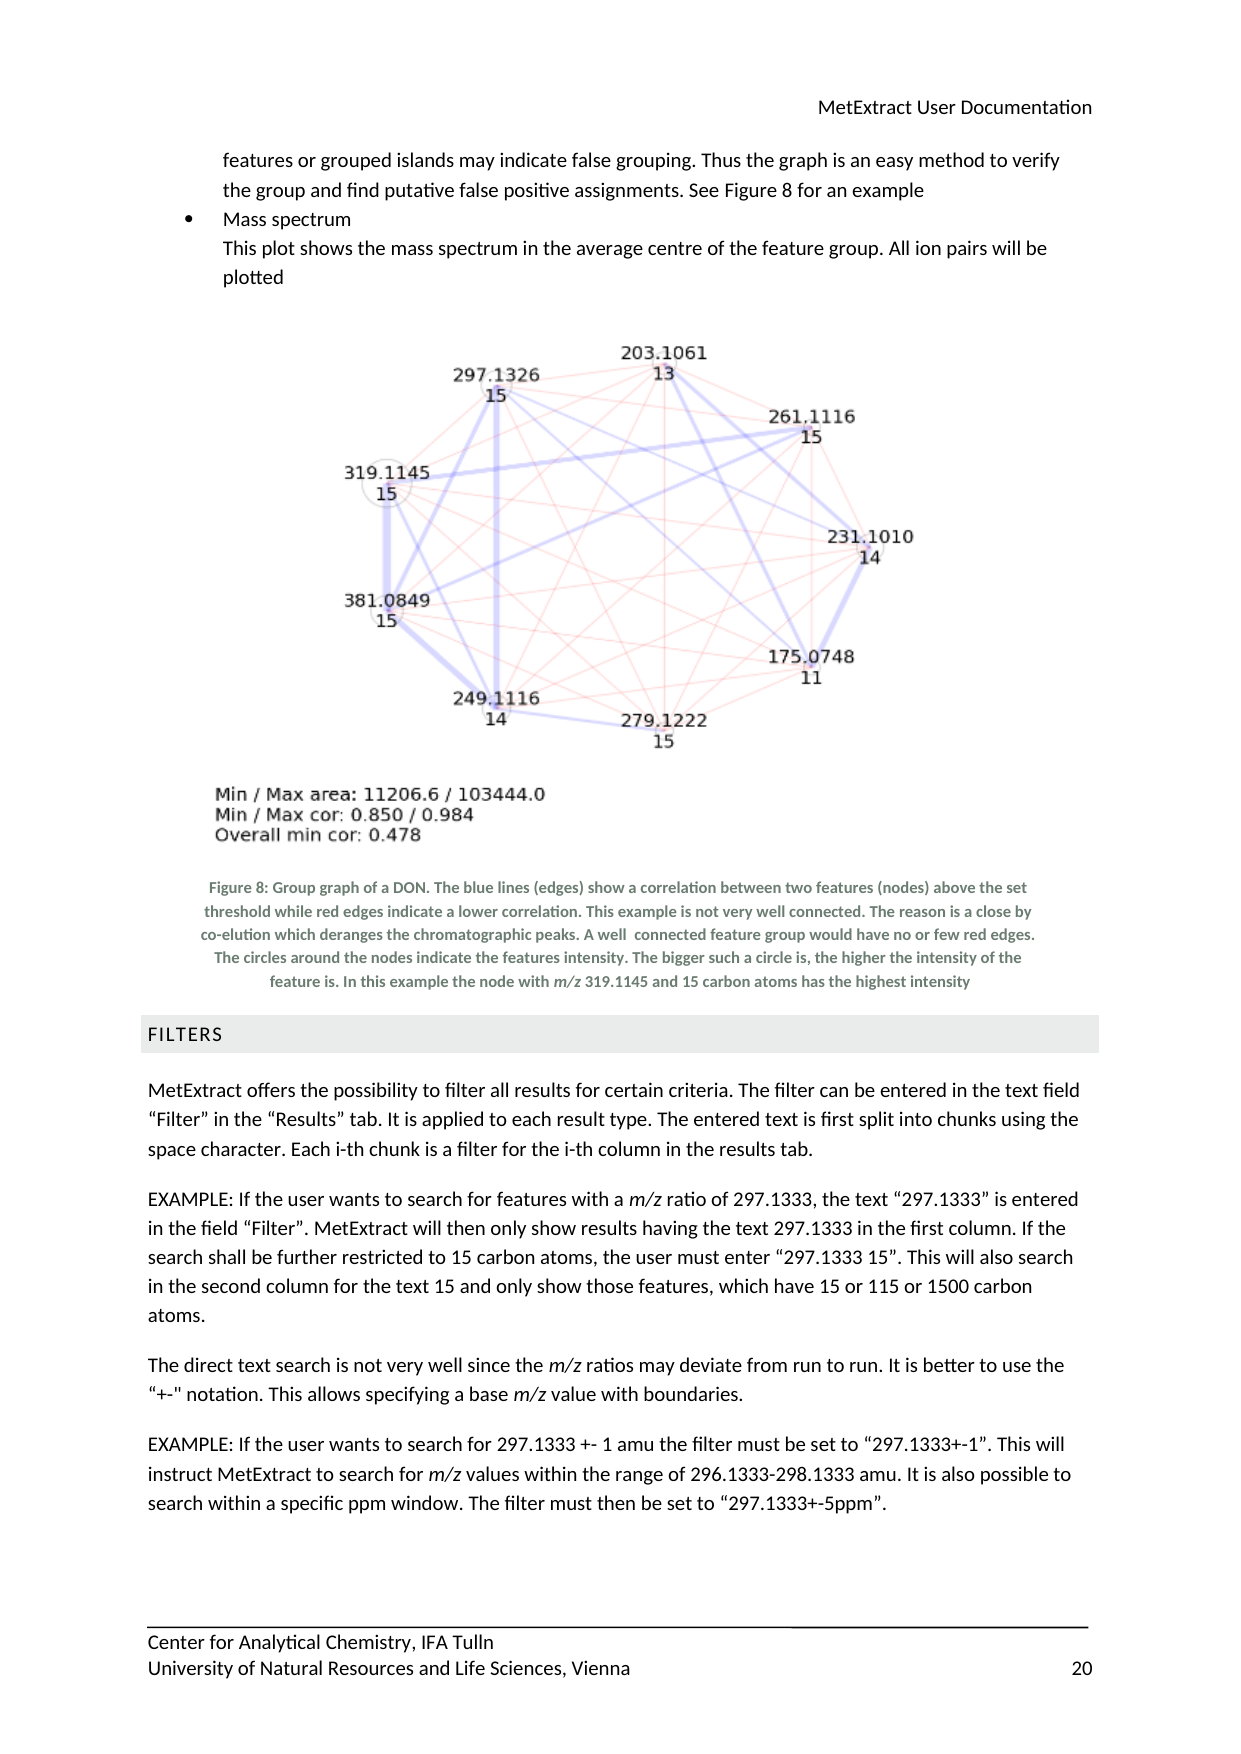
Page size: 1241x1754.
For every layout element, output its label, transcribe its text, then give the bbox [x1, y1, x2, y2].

text Figure 8: Group graph of a DON. The blue lines (edges) show a correlation between two features (nodes) above the set threshold while red edges indicate a lower correlation. This example is not very well connected. The reason is a close by co-elution which deranges the chromatographic peaks. A well connected feature group would have no or few red edges. The circles around the nodes indicate the features intensity. The bigger such a circle is, the higher the intensity of the feature is. In this example the node with m/z 319.1145 and 15 carbon atoms has the highest intensity [148, 877, 1093, 991]
text EXAMPLE: If the user wants to search for features with a m/z ratio of 297.1333, the text “297.1333” is entered in the field “Filter”. MetExtract will then only show results having the text 297.1333 in the first column. If the search shall be further restricted to 15 carbon atoms, the user must enter “297.1333 15”. This will also search in the second column for the text 15 and only show those features, which have 15 or 115 or 1500 carbon atoms. [148, 1186, 1093, 1328]
picture [201, 314, 1039, 853]
text The direct text search is not very well since the m/z ratios may deviate from run to run. It is better to use the “+-" notation. This allows specifying a base m/z value with boundaries. [148, 1352, 1093, 1407]
subtitle Filters [148, 1021, 1093, 1047]
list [185, 148, 1093, 202]
text MetExtract offers the possibility to filter all results for certain criteria. The filter can be entered in the text field “Filter” in the “Results” tab. It is applied to each result type. The entered text is first split into chunks using the space character. Each i-th chunk is a filter for the i-th column in the results tab. [148, 1077, 1093, 1161]
text EXAMPLE: If the user wants to search for 297.1333 +- 1 amu the filter must be set to “297.1333+-1”. This will instruct MetExtract to search for m/z values within the range of 296.1333-298.1333 amu. It is also possible to search within a specific ppm window. The filter must then be set to “297.1333+-5ppm”. [148, 1432, 1093, 1515]
list Mass spectrum This plot shows the mass spectrum in the average centre of the feature group. All ion pairs will be plotted [185, 206, 1093, 290]
